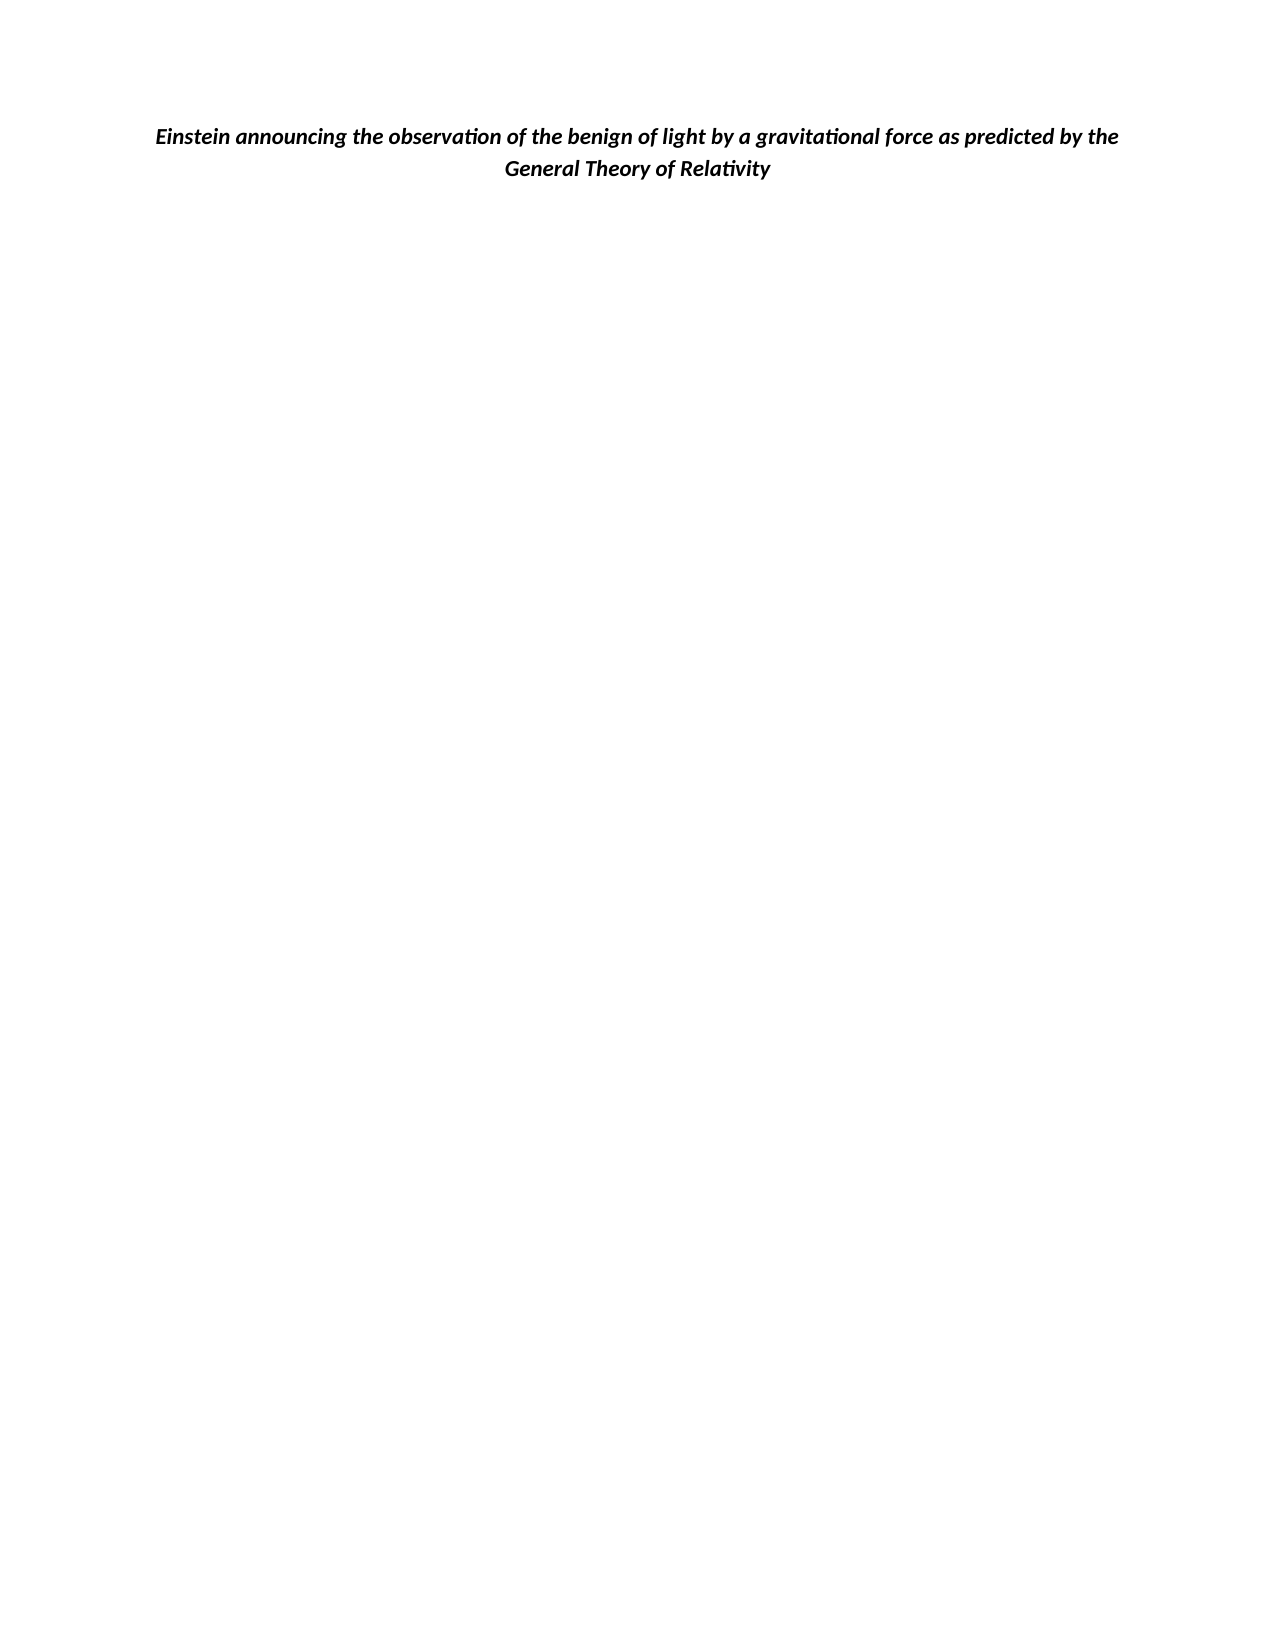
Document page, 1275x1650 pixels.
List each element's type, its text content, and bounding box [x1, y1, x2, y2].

text Einstein announcing the observation of the benign of light by a gravitational force as predicted by the General Theory of Relativity [150, 122, 1125, 182]
